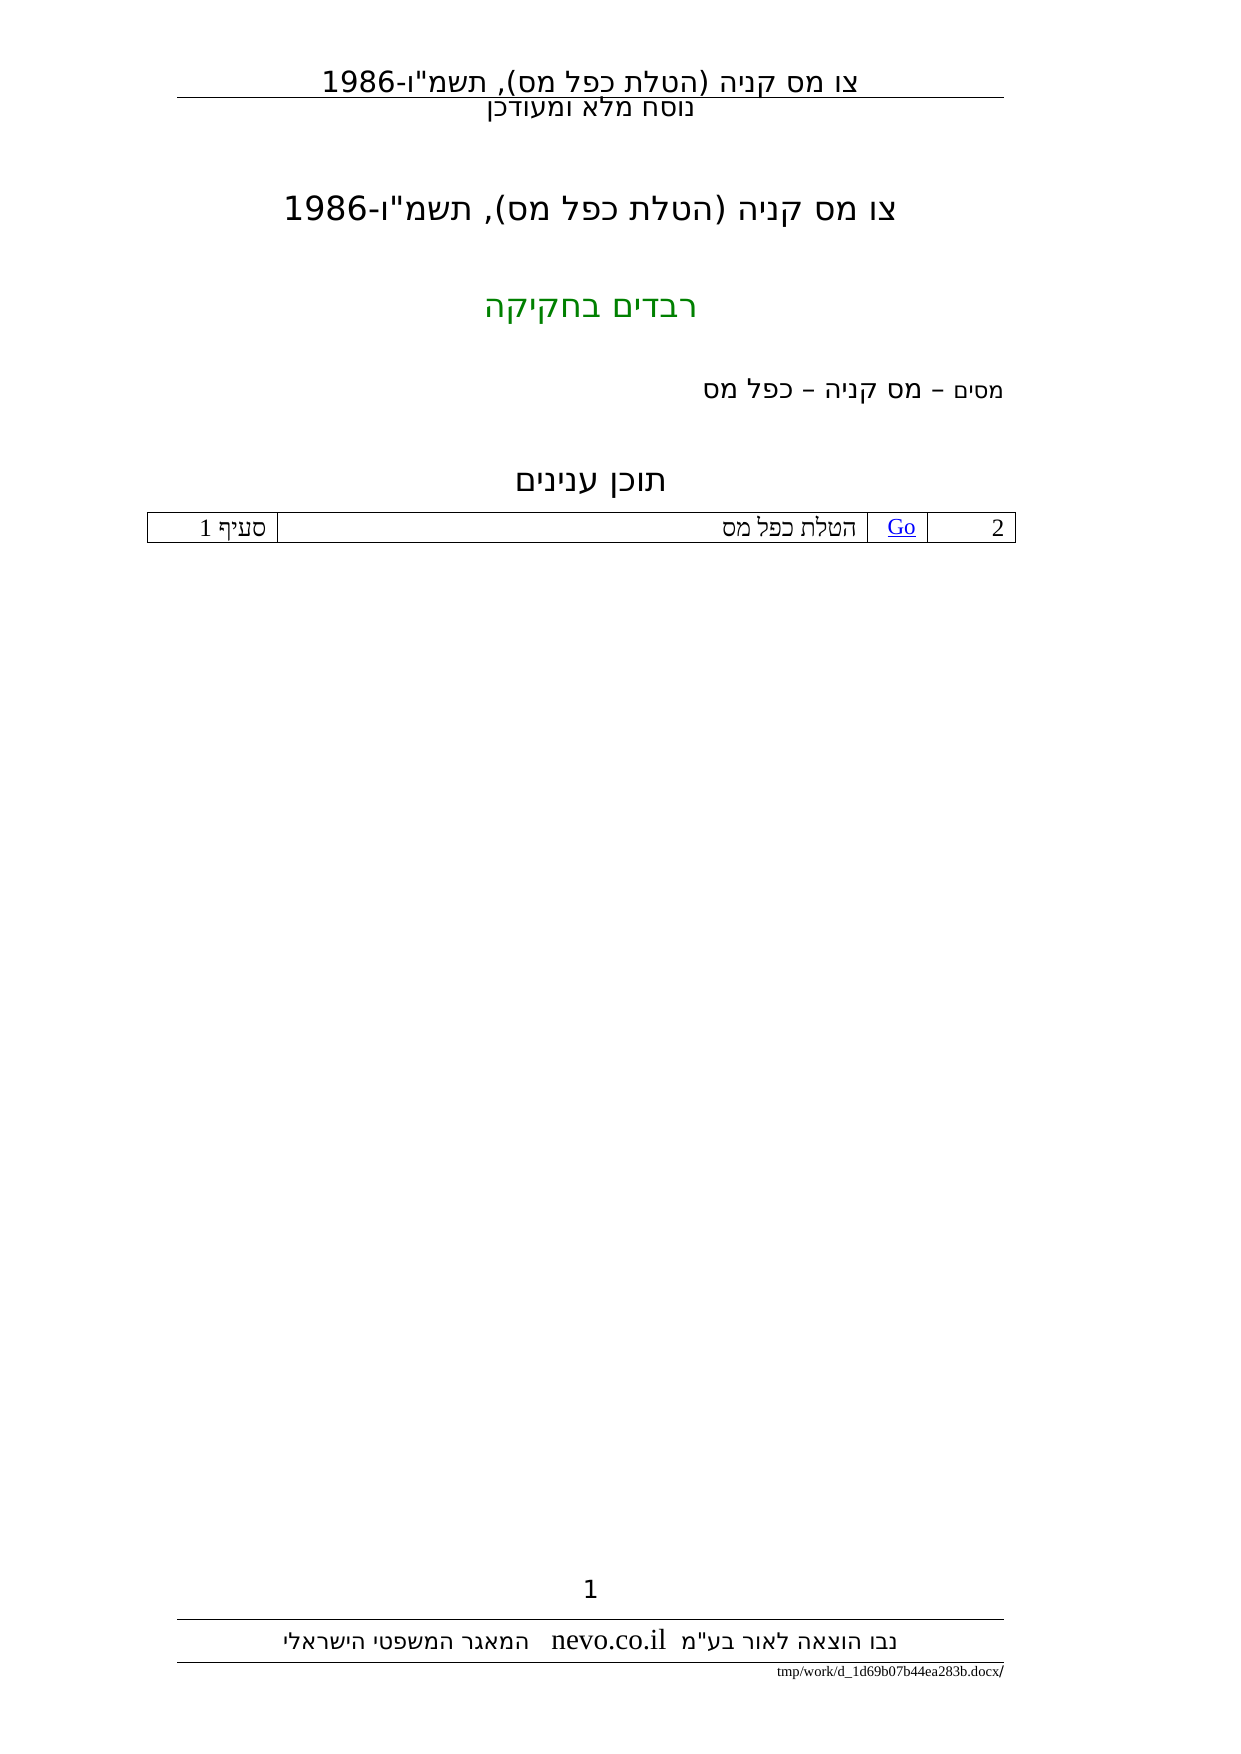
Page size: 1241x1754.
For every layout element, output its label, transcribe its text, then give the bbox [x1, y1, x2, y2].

text רבדים בחקיקה [177, 287, 1004, 326]
text תוכן ענינים [177, 461, 1004, 499]
table_header 2 [928, 513, 1015, 542]
text מסים – מס קניה – כפל מס [59, 373, 1004, 404]
table_header Go [868, 513, 927, 542]
text צו מס קניה (הטלת כפל מס), תשמ"ו-1986 [177, 189, 1004, 228]
table_header סעיף 1 [148, 513, 277, 542]
table_header הטלת כפל מס [278, 513, 867, 542]
